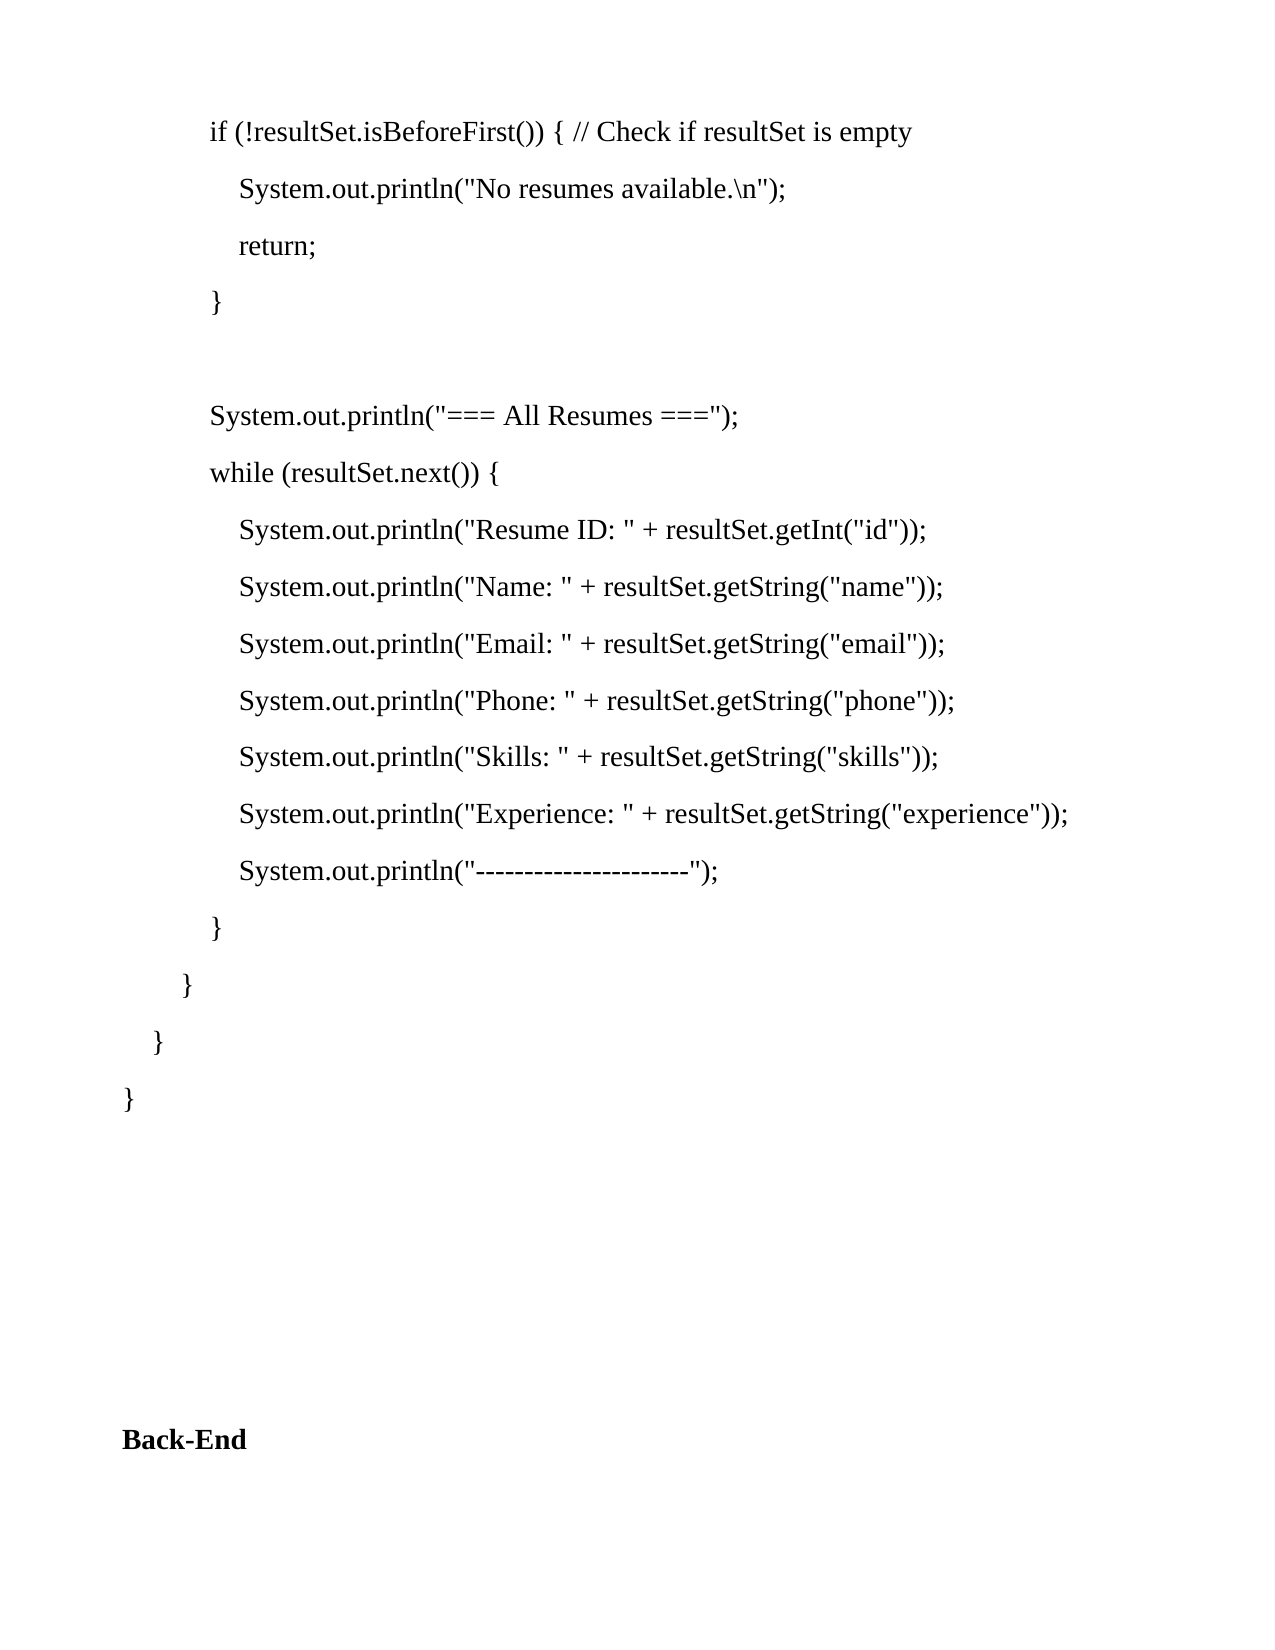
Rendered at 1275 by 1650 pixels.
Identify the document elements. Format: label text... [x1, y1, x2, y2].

text } [122, 1024, 1200, 1057]
text System.out.println("Phone: " + resultSet.getString("phone")); [122, 683, 1200, 716]
text if (!resultSet.isBeforeFirst()) { // Check if resultSet is empty [122, 114, 1200, 147]
text } [122, 1081, 1200, 1114]
text } [122, 284, 1200, 318]
text System.out.println("----------------------"); [122, 853, 1200, 887]
text } [122, 910, 1200, 944]
text System.out.println("Skills: " + resultSet.getString("skills")); [122, 739, 1200, 773]
text System.out.println("Experience: " + resultSet.getString("experience")); [122, 796, 1200, 830]
text while (resultSet.next()) { [122, 455, 1200, 489]
text System.out.println("Resume ID: " + resultSet.getInt("id")); [122, 512, 1200, 546]
text System.out.println("No resumes available.\n"); [122, 171, 1200, 204]
text } [122, 967, 1200, 1001]
text return; [122, 228, 1200, 261]
text Back-End [122, 1422, 1200, 1456]
text System.out.println("Email: " + resultSet.getString("email")); [122, 626, 1200, 659]
text System.out.println("=== All Resumes ==="); [122, 398, 1200, 432]
text System.out.println("Name: " + resultSet.getString("name")); [122, 569, 1200, 602]
